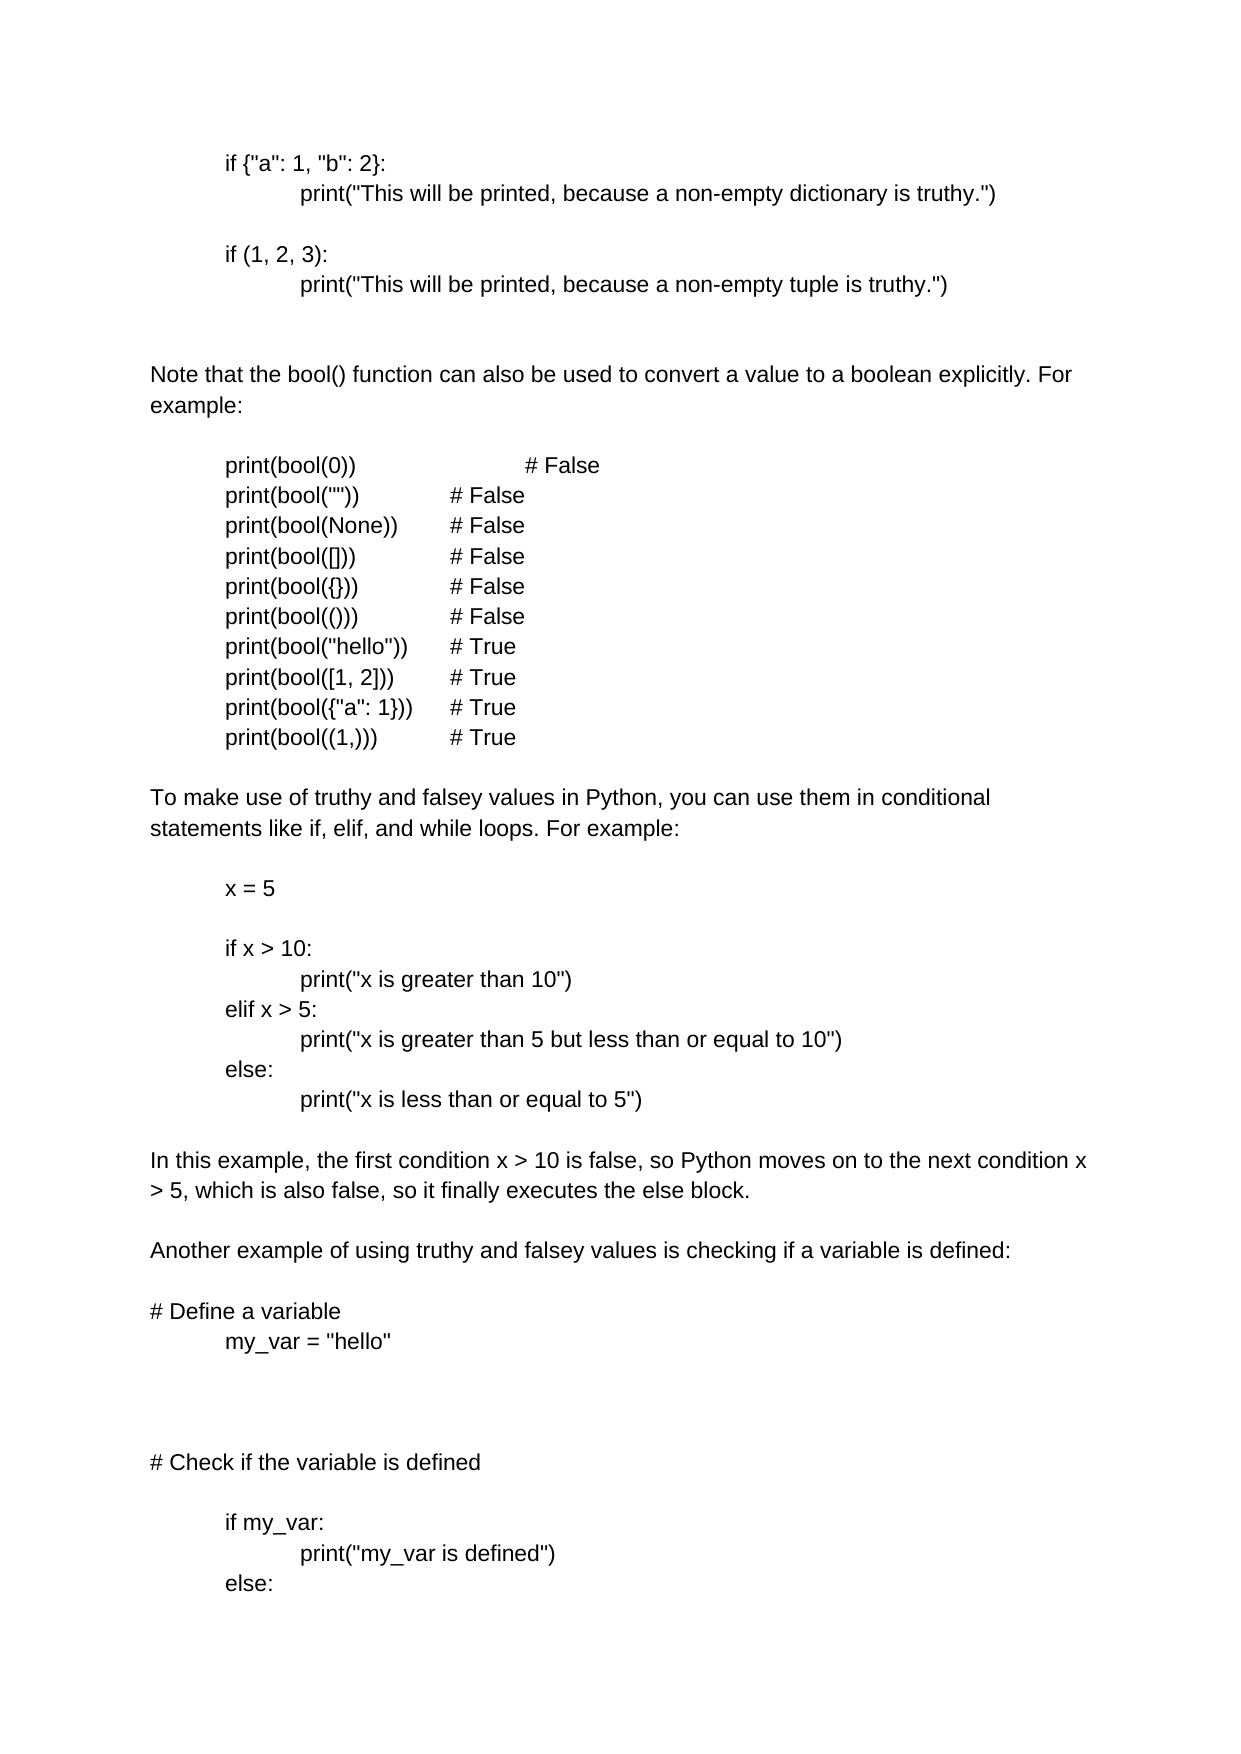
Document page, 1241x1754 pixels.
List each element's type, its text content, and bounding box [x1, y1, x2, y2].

text if {"a": 1, "b": 2}: [225, 150, 1090, 176]
text elif x > 5: [225, 996, 1090, 1022]
text print(bool(0)) # False [150, 452, 1090, 478]
text print("This will be printed, because a non-empty tuple is truthy.") [225, 271, 1090, 297]
text my_var = "hello" [225, 1328, 1090, 1354]
text print(bool([1, 2])) # True [225, 663, 1090, 690]
text else: [225, 1570, 1090, 1596]
text print("my_var is defined") [225, 1539, 1090, 1566]
text print(bool(None)) # False [225, 512, 1090, 539]
text # Define a variable [150, 1298, 1090, 1324]
text if my_var: [225, 1509, 1090, 1536]
text print("x is greater than 5 but less than or equal to 10") [225, 1026, 1090, 1052]
text print(bool({"a": 1})) # True [225, 694, 1090, 720]
text Another example of using truthy and falsey values is checking if a variable is defined: [150, 1237, 1090, 1264]
text print("x is less than or equal to 5") [225, 1086, 1090, 1113]
text print(bool(())) # False [225, 603, 1090, 629]
text # Check if the variable is defined [150, 1449, 1090, 1475]
text To make use of truthy and falsey values in Python, you can use them in conditional statements like if, elif, and while loops. For example: [150, 784, 1090, 841]
text print("This will be printed, because a non-empty dictionary is truthy.") [225, 180, 1090, 207]
text if (1, 2, 3): [225, 241, 1090, 267]
text print(bool((1,))) # True [225, 724, 1090, 750]
text if x > 10: [225, 935, 1090, 962]
text print(bool([])) # False [225, 543, 1090, 569]
text print("x is greater than 10") [225, 966, 1090, 992]
text else: [225, 1056, 1090, 1083]
text In this example, the first condition x > 10 is false, so Python moves on to the next condition x > 5, which is also false, so it finally executes the else block. [150, 1147, 1090, 1203]
text x = 5 [150, 875, 1090, 901]
text print(bool("hello")) # True [225, 633, 1090, 660]
text print(bool("")) # False [225, 482, 1090, 509]
text print(bool({})) # False [225, 573, 1090, 599]
text Note that the bool() function can also be used to convert a value to a boolean explicitly. For example: [150, 361, 1090, 418]
